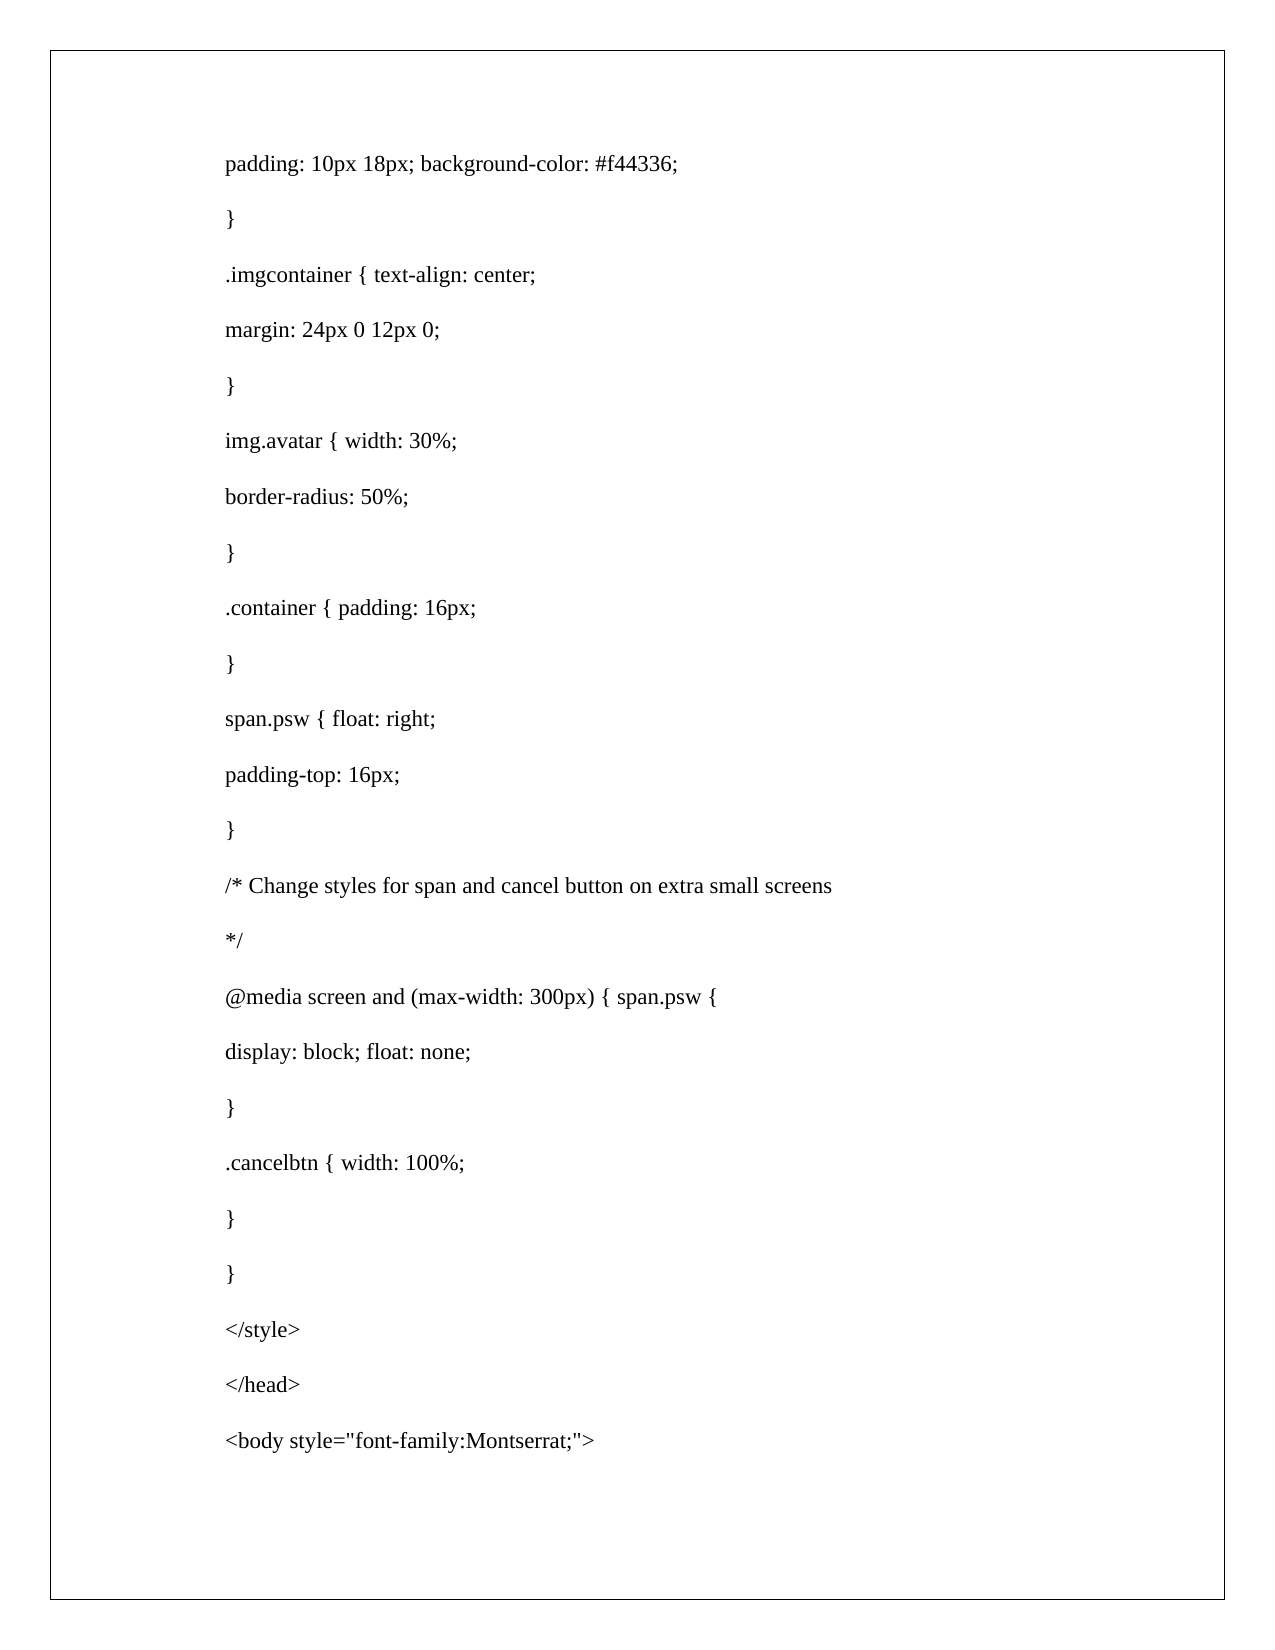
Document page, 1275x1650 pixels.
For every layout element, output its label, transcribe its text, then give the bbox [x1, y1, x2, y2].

text @media screen and (max-width: 300px) { span.psw { [225, 983, 1125, 1009]
text padding-top: 16px; [225, 761, 1125, 787]
text </style> [225, 1316, 1125, 1342]
text } [225, 539, 1125, 565]
text display: block; float: none; [225, 1038, 1125, 1065]
text .container { padding: 16px; [225, 594, 1125, 621]
text } [225, 206, 1125, 232]
text .cancelbtn { width: 100%; [225, 1149, 1125, 1176]
text } [225, 816, 1125, 843]
text <body style="font-family:Montserrat;"> [225, 1427, 1125, 1453]
text margin: 24px 0 12px 0; [225, 317, 1125, 343]
text } [225, 372, 1125, 398]
text } [225, 1205, 1125, 1231]
text span.psw { float: right; [225, 705, 1125, 732]
text } [225, 1260, 1125, 1287]
text } [225, 650, 1125, 676]
text */ [225, 927, 1125, 954]
text } [225, 1094, 1125, 1120]
text padding: 10px 18px; background-color: #f44336; [225, 150, 1125, 176]
text img.avatar { width: 30%; [225, 428, 1125, 454]
text .imgcontainer { text-align: center; [225, 261, 1125, 287]
text </head> [225, 1371, 1125, 1398]
text /* Change styles for span and cancel button on extra small screens [225, 872, 1125, 898]
text border-radius: 50%; [225, 483, 1125, 509]
